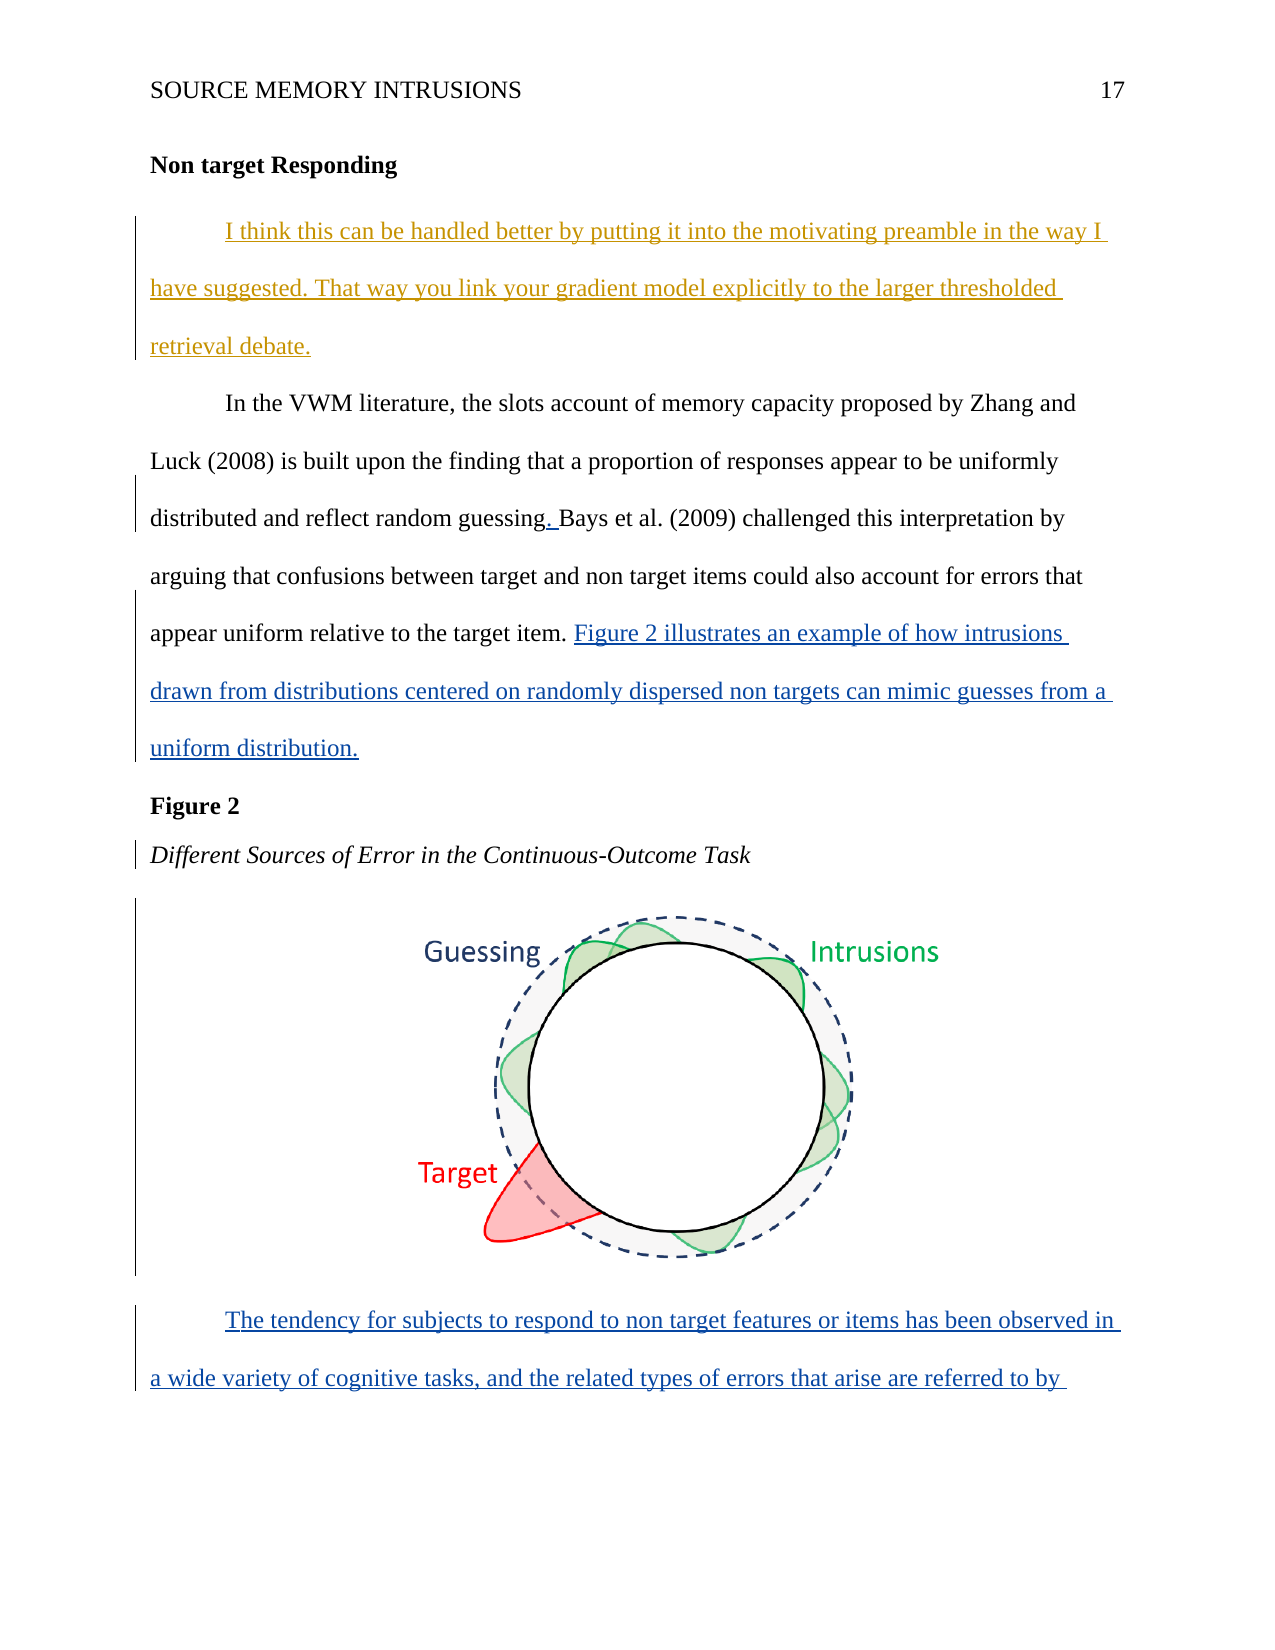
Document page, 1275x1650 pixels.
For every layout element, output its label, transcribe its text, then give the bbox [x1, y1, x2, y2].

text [150, 1305, 1125, 1391]
picture [395, 897, 955, 1277]
text In the VWM literature, the slots account of memory capacity proposed by Zhang and Luck (2008) is built upon the finding that a proportion of responses appear to be uniformly distributed and reflect random guessingBays et al. (2009) challenged this interpretation by arguing that confusions between target and non target items could also account for errors that appear uniform relative to the target item. [150, 388, 1125, 762]
text Different Sources of Error in the Continuous-Outcome Task [150, 840, 1125, 869]
text Figure 2 [150, 791, 1125, 819]
subtitle Non target Responding [150, 150, 1125, 179]
